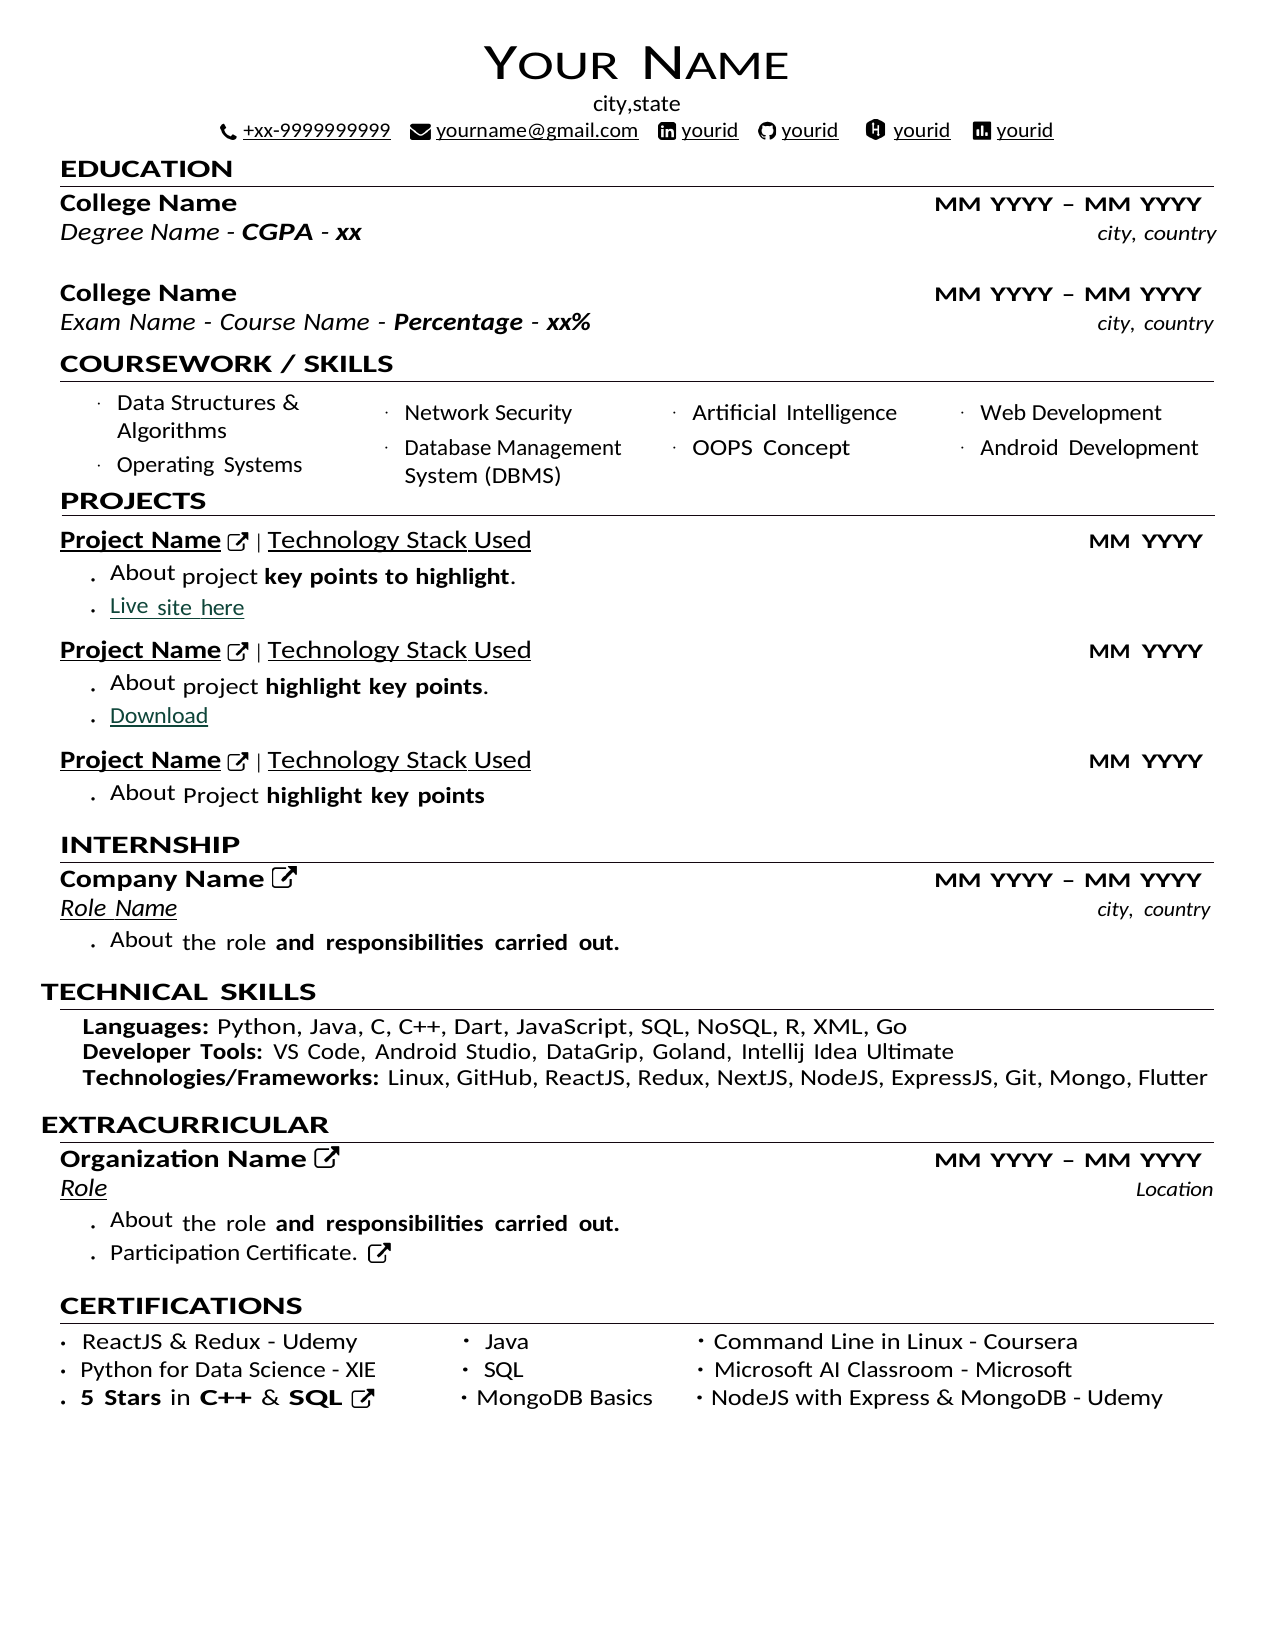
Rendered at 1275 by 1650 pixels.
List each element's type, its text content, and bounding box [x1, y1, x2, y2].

list Web Development [961, 398, 1237, 426]
list Data Structures & Algorithms [97, 388, 301, 444]
picture [227, 752, 249, 771]
text city,state [37, 91, 1236, 117]
list About Project highlight key points [91, 778, 1237, 810]
picture [227, 642, 249, 661]
picture [351, 1388, 375, 1408]
list About project key points to highlight. [91, 558, 1237, 590]
title Your Name [37, 33, 1236, 91]
text +xx-9999999999 yourname@gmail.com [37, 117, 1236, 145]
list Database Management System (DBMS) [385, 433, 632, 489]
subtitle TECHNICAL SKILLS [41, 976, 1237, 1007]
text Company Name MM YYYY – MM YYYY [60, 864, 1237, 893]
text Organization Name MM YYYY – MM YYYY [60, 1144, 1237, 1173]
picture [865, 119, 886, 140]
list OOPS Concept [673, 433, 904, 461]
text Role Name city, country [60, 893, 1237, 923]
subtitle COURSEWORK / SKILLS [60, 348, 1237, 379]
picture [220, 123, 237, 140]
text Degree Name - CGPA - xx city, country [60, 217, 1237, 247]
list Live site here [91, 591, 1237, 621]
list About the role and responsibilities carried out. [91, 1205, 1237, 1237]
subtitle CERTIFICATIONS [60, 1290, 1237, 1321]
text Languages: Python, Java, C, C++, Dart, JavaScript, SQL, NoSQL, R, XML, Go [82, 1013, 1237, 1039]
list Artificial Intelligence [673, 398, 904, 426]
list 5 Stars in C++ & SQL • • [60, 1383, 1237, 1414]
list Android Development [961, 433, 1237, 461]
list Operating Systems [97, 451, 309, 479]
text College Name MM YYYY – MM YYYY [60, 278, 1237, 307]
text Exam Name - Course Name - Percentage - xx% city, country [60, 307, 1237, 336]
list Download [91, 701, 1237, 731]
subtitle EXTRACURRICULAR [41, 1110, 1237, 1140]
list Participation Certificate. [91, 1238, 1237, 1268]
picture [368, 1242, 391, 1263]
text Project Name | Technology Stack Used MM YYYY [60, 744, 1237, 777]
list About project highlight key points. [91, 668, 1237, 700]
list Network Security [385, 398, 636, 426]
list ReactJS & Redux - Udemy • Java • Command Line in Linux - Coursera [60, 1327, 1237, 1355]
subtitle EDUCATION [60, 153, 1237, 184]
text Role Location [60, 1173, 1237, 1203]
subtitle PROJECTS [60, 485, 309, 516]
subtitle INTERNSHIP [60, 829, 1237, 860]
picture [972, 121, 992, 140]
picture [410, 123, 431, 140]
text Developer Tools: VS Code, Android Studio, DataGrip, Goland, Intellij Idea Ultimate [82, 1039, 1237, 1064]
picture [227, 532, 249, 551]
list About the role and responsibilities carried out. [91, 925, 1237, 957]
text Project Name | Technology Stack Used MM YYYY [60, 524, 1237, 557]
text Project Name | Technology Stack Used MM YYYY [60, 634, 1237, 667]
picture [758, 121, 777, 140]
picture [314, 1146, 340, 1168]
picture [658, 122, 677, 140]
text Technologies/Frameworks: Linux, GitHub, ReactJS, Redux, NextJS, NodeJS, ExpressJS, Git, Mongo, Flutter [82, 1064, 1237, 1091]
text College Name MM YYYY – MM YYYY [60, 188, 1237, 217]
list Python for Data Science - XIE • SQL • Microsoft AI Classroom - Microsoft [60, 1355, 1237, 1383]
picture [272, 866, 297, 888]
